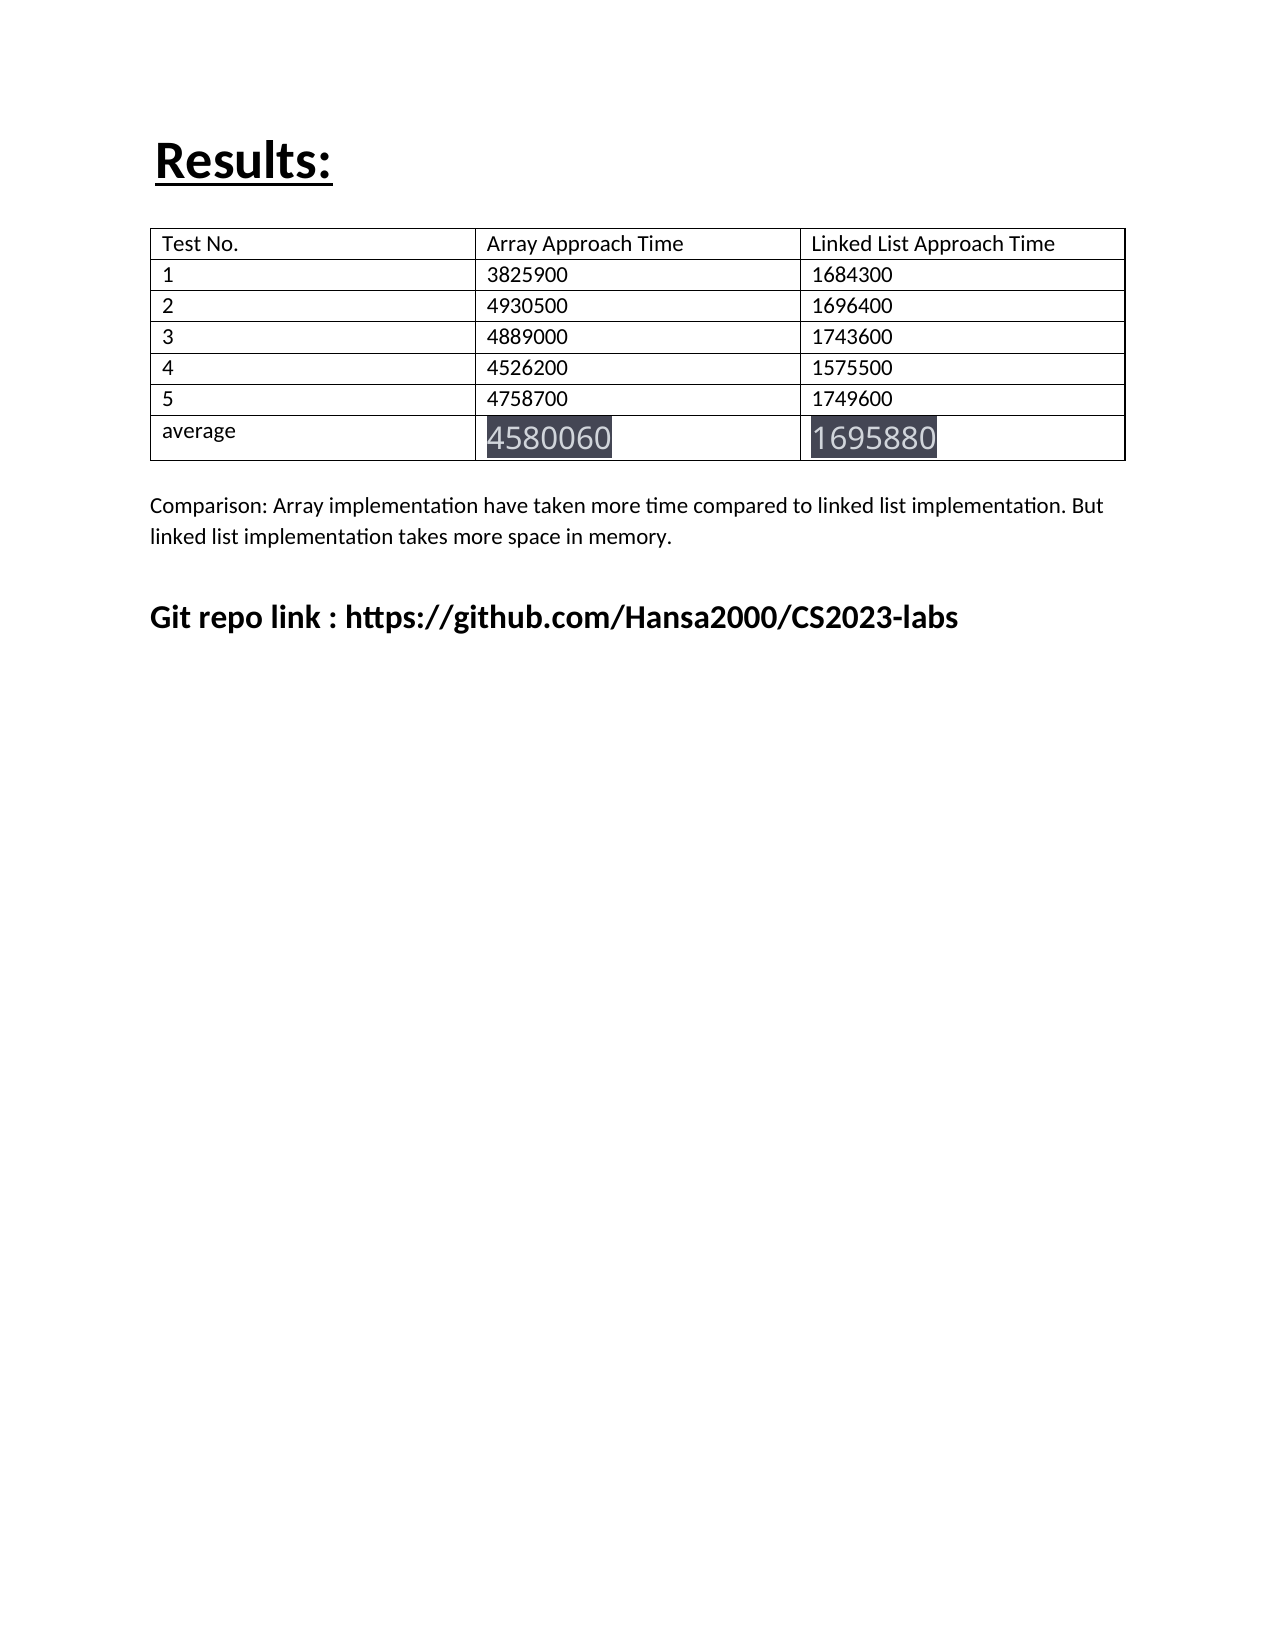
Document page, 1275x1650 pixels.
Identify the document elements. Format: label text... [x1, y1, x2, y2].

table_cell 1749600 [801, 385, 1124, 415]
table_cell 3825900 [476, 260, 800, 290]
table_cell 4526200 [476, 354, 800, 383]
table_cell 1695880 [801, 416, 1124, 460]
table_cell 4 [151, 354, 475, 383]
table_cell 1696400 [801, 291, 1124, 321]
table_header Linked List Approach Time [801, 229, 1124, 259]
table_cell average [151, 416, 475, 460]
table_cell 4889000 [476, 322, 800, 352]
table_cell 1 [151, 260, 475, 290]
table_cell 1743600 [801, 322, 1124, 352]
table_cell 4930500 [476, 291, 800, 321]
table_cell 5 [151, 385, 475, 415]
table_cell 1575500 [801, 354, 1124, 383]
table_cell 3 [151, 322, 475, 352]
table_cell 2 [151, 291, 475, 321]
text Git repo link : https://github.com/Hansa2000/CS2023-labs [150, 596, 1125, 637]
text Results: [150, 126, 1125, 192]
table_header Test No. [151, 229, 475, 259]
table_header Array Approach Time [476, 229, 800, 259]
table_cell 1684300 [801, 260, 1124, 290]
table_cell 4580060 [476, 416, 800, 460]
text Comparison: Array implementation have taken more time compared to linked list implementation. But linked list implementation takes more space in memory. [150, 492, 1125, 550]
table_cell 4758700 [476, 385, 800, 415]
